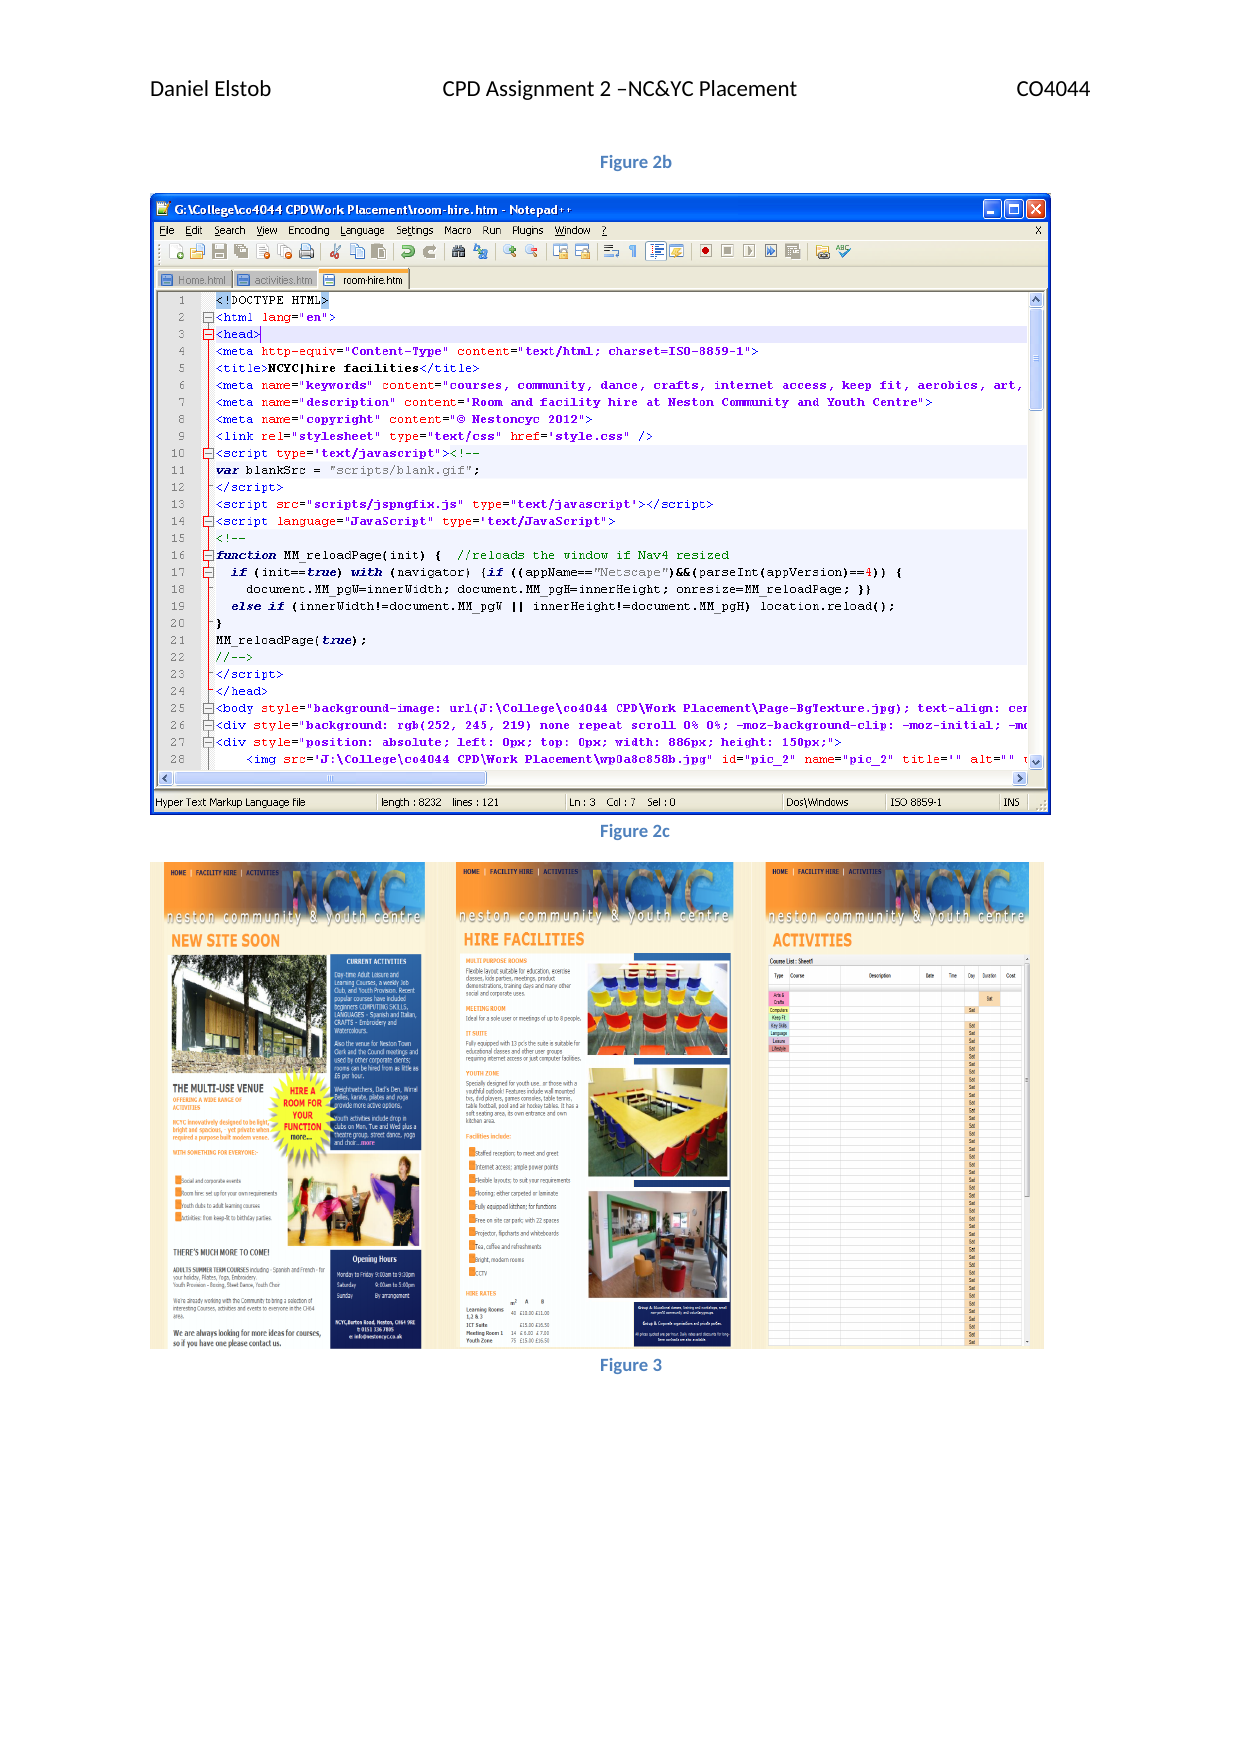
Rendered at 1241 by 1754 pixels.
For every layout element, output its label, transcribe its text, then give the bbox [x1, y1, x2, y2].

picture [150, 862, 1044, 1349]
picture [150, 193, 1051, 815]
text Figure 3 [525, 1353, 1090, 1376]
text Figure 2b [525, 150, 1090, 173]
text Figure 2c [525, 819, 1090, 842]
